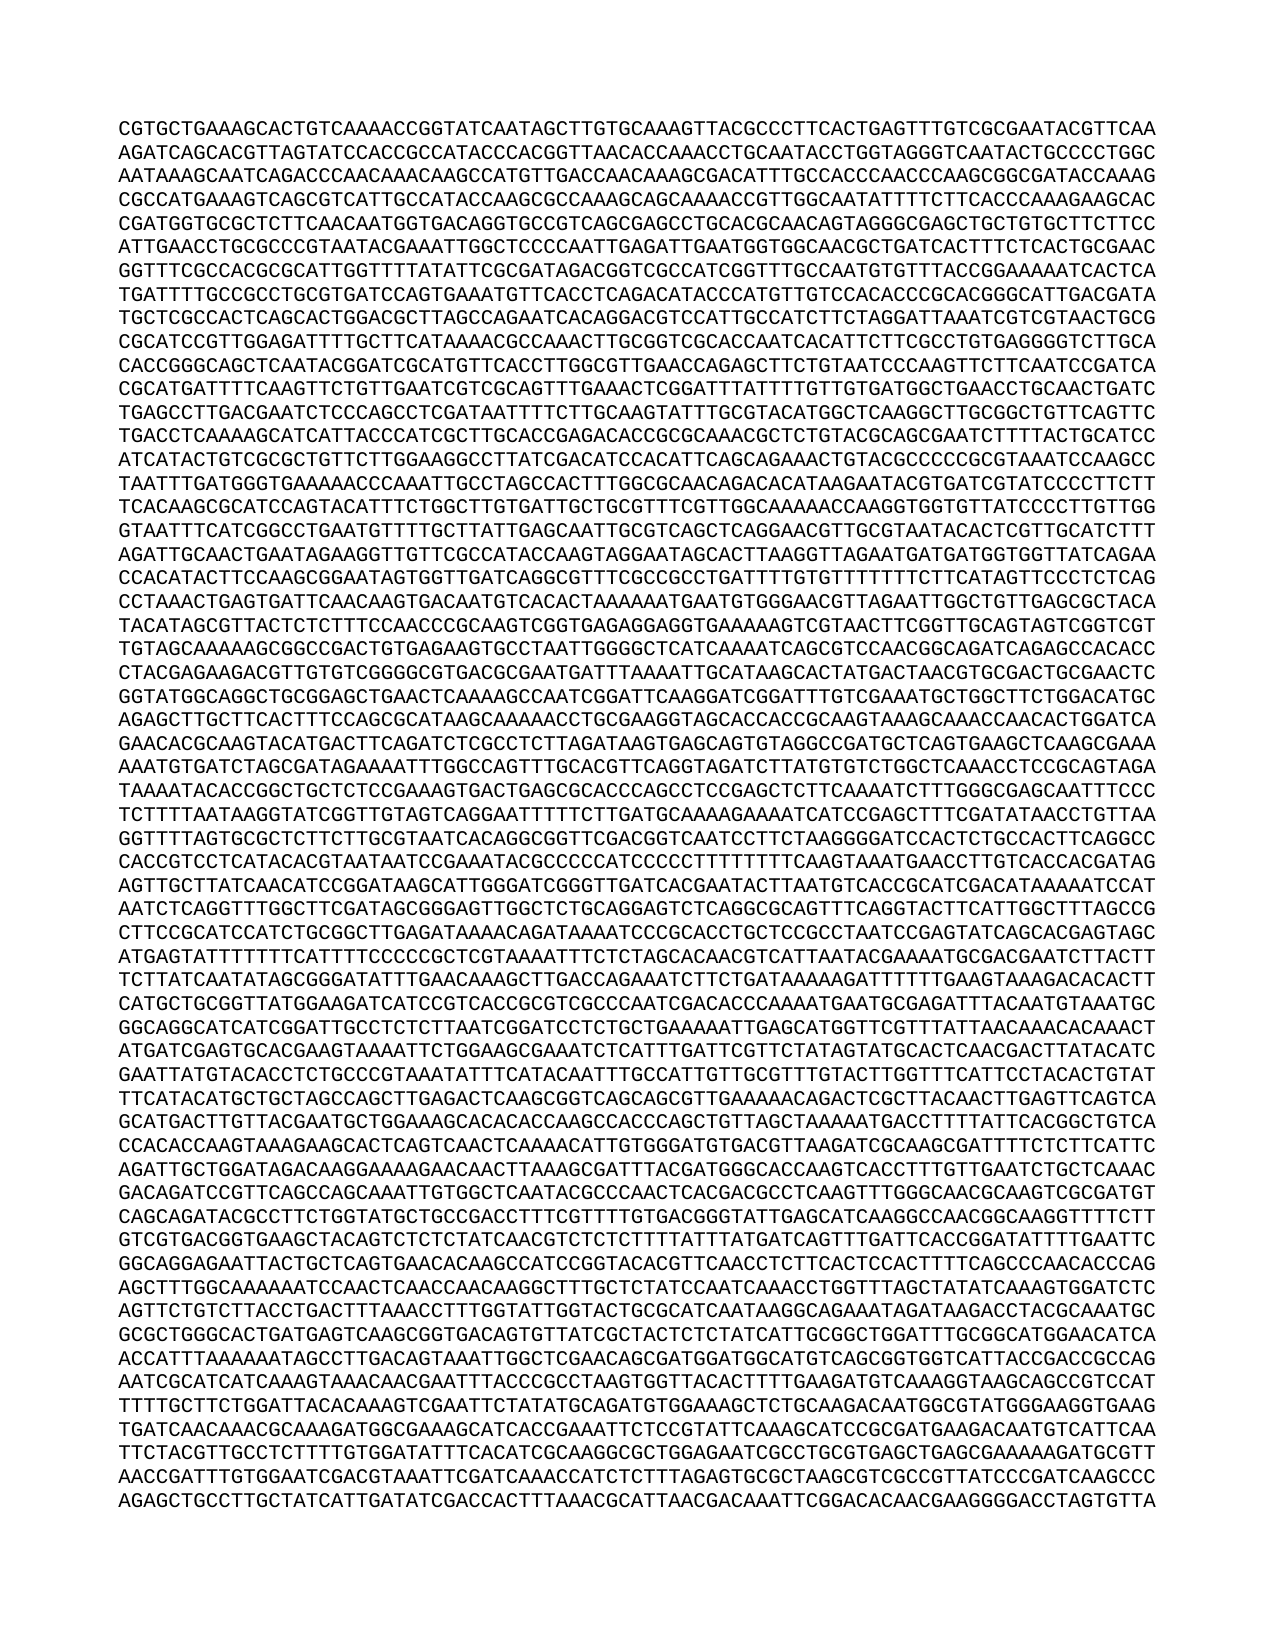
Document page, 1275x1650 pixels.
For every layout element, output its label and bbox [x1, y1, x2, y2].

text [118, 118, 1157, 1513]
